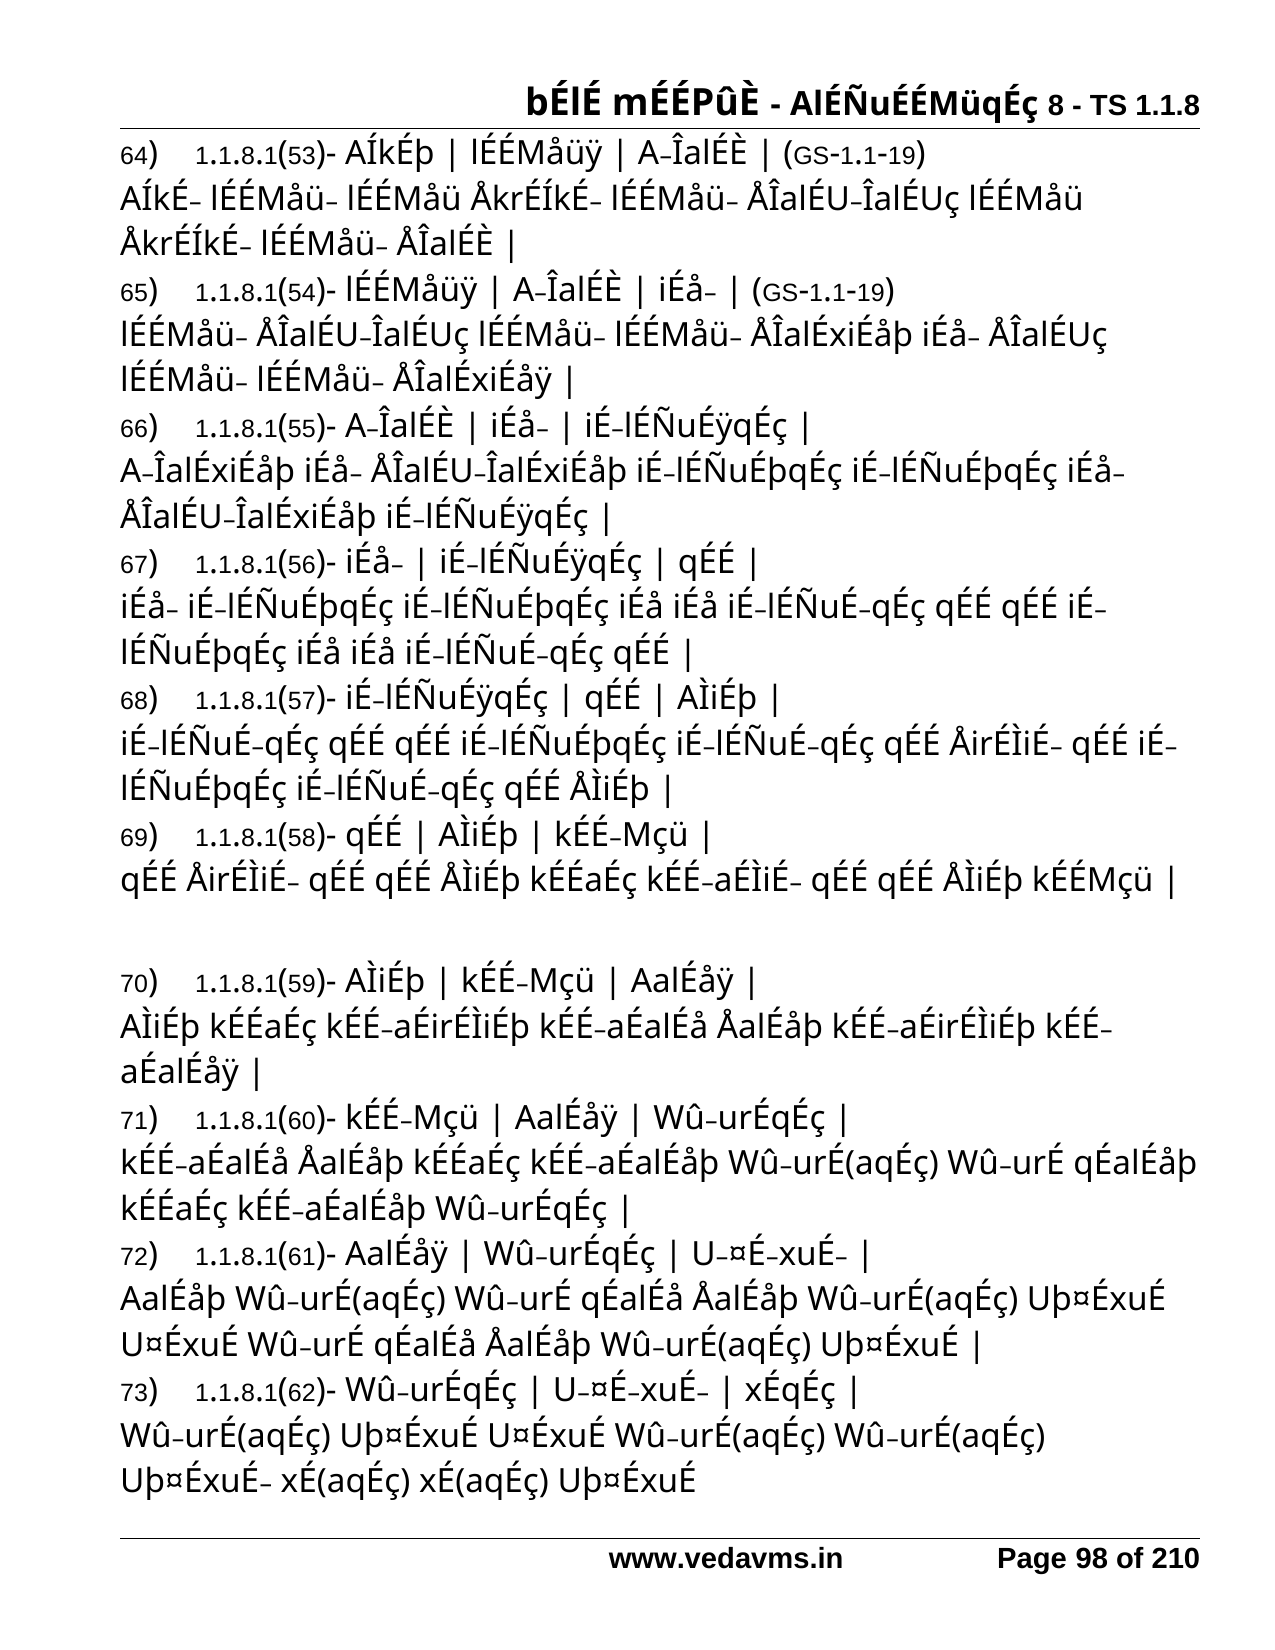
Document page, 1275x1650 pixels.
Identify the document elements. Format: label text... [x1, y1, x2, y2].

text 64) 1.1.8.1(53)- AÍkÉþ | lÉÉMåüÿ | A–ÎalÉÈ | (GS-1.1-19) [120, 129, 1200, 174]
text AalÉåþ Wû–urÉ(aqÉç) Wû–urÉ qÉalÉå ÅalÉåþ Wû–urÉ(aqÉç) Uþ¤ÉxuÉ U¤ÉxuÉ Wû–urÉ qÉalÉå ÅalÉåþ Wû–urÉ(aqÉç) Uþ¤ÉxuÉ | [120, 1275, 1200, 1366]
text 66) 1.1.8.1(55)- A–ÎalÉÈ | iÉå– | iÉ–lÉÑuÉÿqÉç | [120, 402, 1200, 447]
text qÉÉ ÅirÉÌiÉ– qÉÉ qÉÉ ÅÌiÉþ kÉÉaÉç kÉÉ–aÉÌiÉ– qÉÉ qÉÉ ÅÌiÉþ kÉÉMçü | [120, 856, 1200, 901]
text 67) 1.1.8.1(56)- iÉå– | iÉ–lÉÑuÉÿqÉç | qÉÉ | [120, 538, 1200, 583]
text A–ÎalÉxiÉåþ iÉå– ÅÎalÉU–ÎalÉxiÉåþ iÉ–lÉÑuÉþqÉç iÉ–lÉÑuÉþqÉç iÉå– ÅÎalÉU–ÎalÉxiÉåþ iÉ–lÉÑuÉÿqÉç | [120, 447, 1200, 538]
text 65) 1.1.8.1(54)- lÉÉMåüÿ | A–ÎalÉÈ | iÉå– | (GS-1.1-19) [120, 265, 1200, 311]
text 71) 1.1.8.1(60)- kÉÉ–Mçü | AalÉåÿ | Wû–urÉqÉç | [120, 1093, 1200, 1139]
text 72) 1.1.8.1(61)- AalÉåÿ | Wû–urÉqÉç | U–¤É–xuÉ– | [120, 1230, 1200, 1275]
text AÍkÉ– lÉÉMåü– lÉÉMåü ÅkrÉÍkÉ– lÉÉMåü– ÅÎalÉU–ÎalÉUç lÉÉMåü ÅkrÉÍkÉ– lÉÉMåü– ÅÎalÉÈ | [120, 174, 1200, 265]
text 69) 1.1.8.1(58)- qÉÉ | AÌiÉþ | kÉÉ–Mçü | [120, 810, 1200, 856]
text lÉÉMåü– ÅÎalÉU–ÎalÉUç lÉÉMåü– lÉÉMåü– ÅÎalÉxiÉåþ iÉå– ÅÎalÉUç lÉÉMåü– lÉÉMåü– ÅÎalÉxiÉåÿ | [120, 311, 1200, 402]
text 73) 1.1.8.1(62)- Wû–urÉqÉç | U–¤É–xuÉ– | xÉqÉç | [120, 1366, 1200, 1411]
text AÌiÉþ kÉÉaÉç kÉÉ–aÉirÉÌiÉþ kÉÉ–aÉalÉå ÅalÉåþ kÉÉ–aÉirÉÌiÉþ kÉÉ–aÉalÉåÿ | [120, 1003, 1200, 1093]
text iÉ–lÉÑuÉ–qÉç qÉÉ qÉÉ iÉ–lÉÑuÉþqÉç iÉ–lÉÑuÉ–qÉç qÉÉ ÅirÉÌiÉ– qÉÉ iÉ–lÉÑuÉþqÉç iÉ–lÉÑuÉ–qÉç qÉÉ ÅÌiÉþ | [120, 719, 1200, 810]
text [120, 1411, 1200, 1502]
text kÉÉ–aÉalÉå ÅalÉåþ kÉÉaÉç kÉÉ–aÉalÉåþ Wû–urÉ(aqÉç) Wû–urÉ qÉalÉåþ kÉÉaÉç kÉÉ–aÉalÉåþ Wû–urÉqÉç | [120, 1139, 1200, 1230]
text 70) 1.1.8.1(59)- AÌiÉþ | kÉÉ–Mçü | AalÉåÿ | [120, 957, 1200, 1003]
text 68) 1.1.8.1(57)- iÉ–lÉÑuÉÿqÉç | qÉÉ | AÌiÉþ | [120, 674, 1200, 719]
text iÉå– iÉ–lÉÑuÉþqÉç iÉ–lÉÑuÉþqÉç iÉå iÉå iÉ–lÉÑuÉ–qÉç qÉÉ qÉÉ iÉ–lÉÑuÉþqÉç iÉå iÉå iÉ–lÉÑuÉ–qÉç qÉÉ | [120, 583, 1200, 674]
